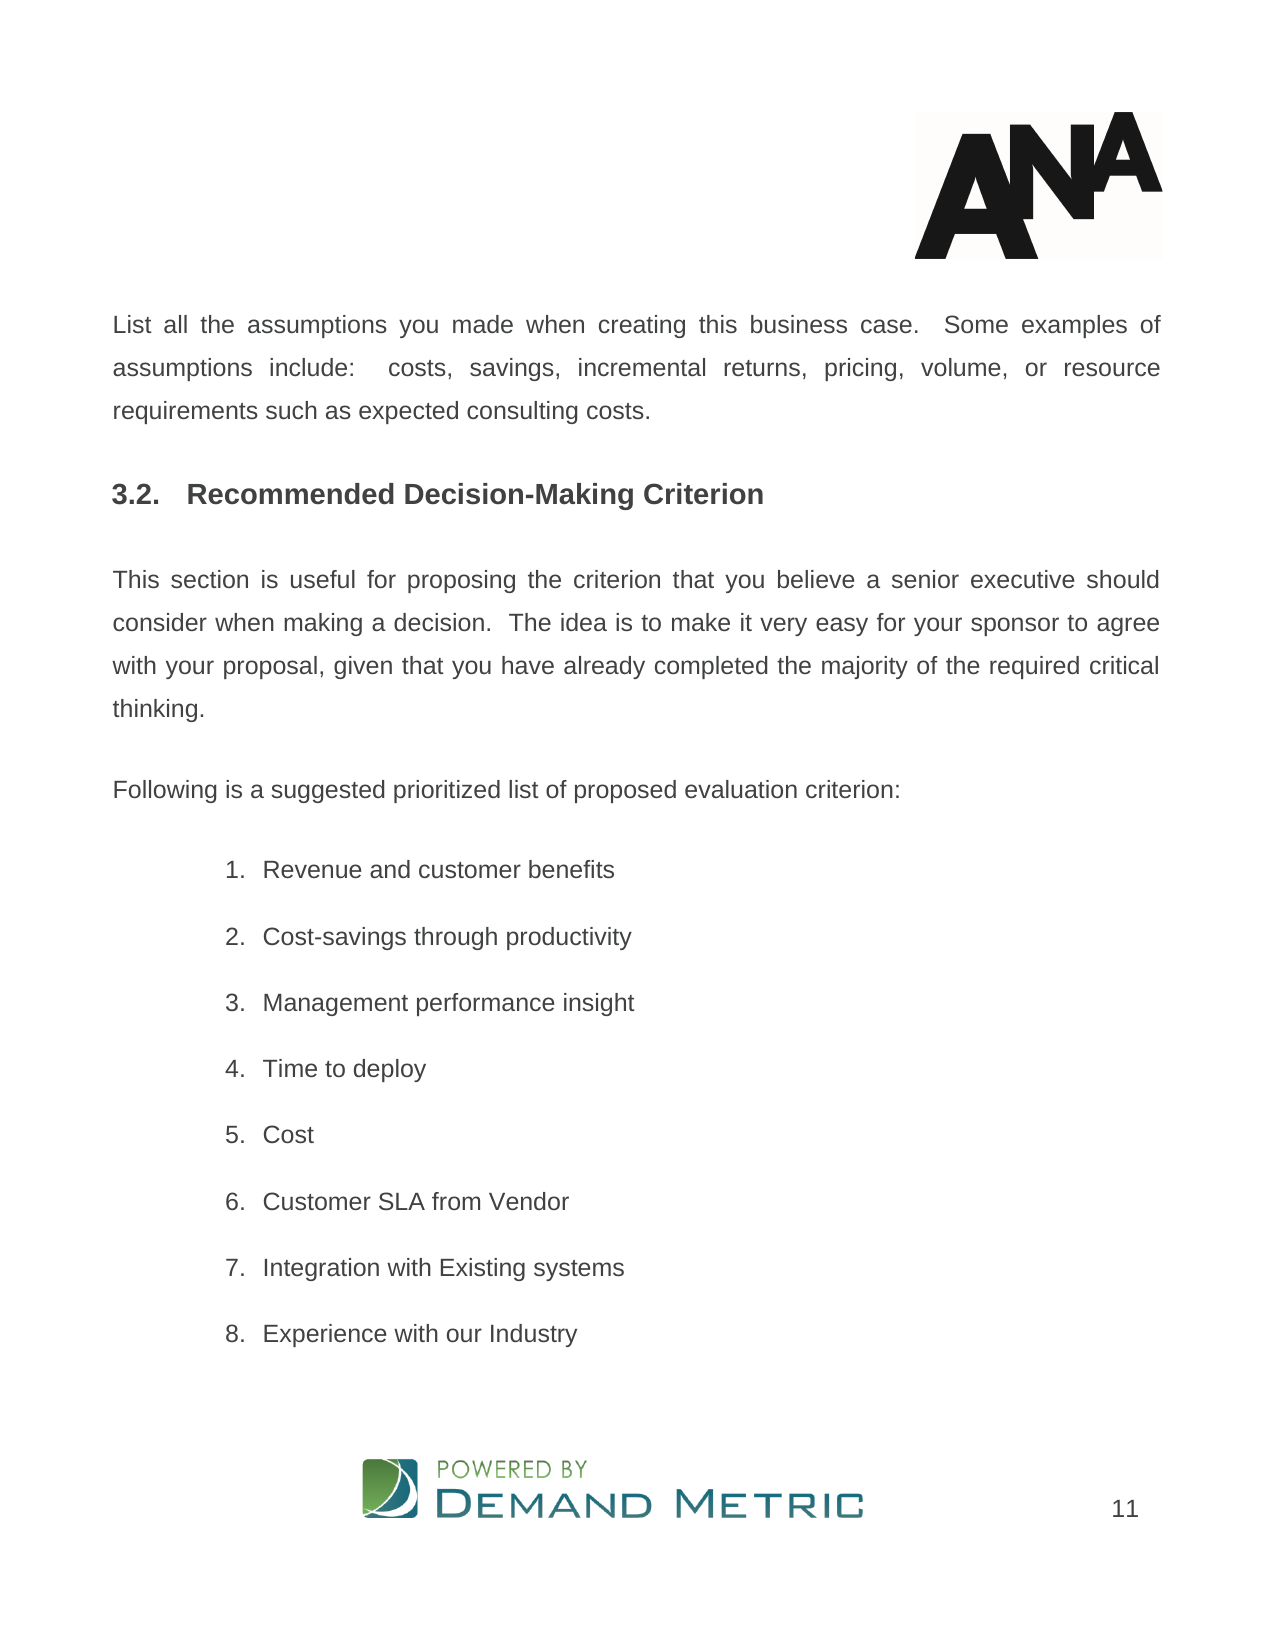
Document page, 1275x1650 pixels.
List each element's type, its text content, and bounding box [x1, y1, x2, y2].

text This section is useful for proposing the criterion that you believe a senior executive should consider when making a decision. The idea is to make it very easy for your sponsor to agree with your proposal, given that you have already completed the majority of the required critical thinking. [112, 565, 1162, 723]
list Customer SLA from Vendor [225, 1187, 1162, 1215]
list Revenue and customer benefits [225, 855, 1162, 884]
picture [362, 1458, 863, 1518]
list Management performance insight [225, 988, 1162, 1017]
subtitle Recommended Decision-Making Criterion [111, 477, 1162, 511]
list Time to deploy [225, 1054, 1162, 1083]
list Cost [225, 1120, 1162, 1149]
list Cost-savings through productivity [225, 922, 1162, 950]
text List all the assumptions you made when creating this business case. Some examples of assumptions include: costs, savings, incremental returns, pricing, volume, or resource requirements such as expected consulting costs. [112, 310, 1162, 425]
text Following is a suggested prioritized list of proposed evaluation criterion: [112, 775, 1162, 803]
picture [914, 112, 1163, 259]
list Experience with our Industry [225, 1319, 1162, 1348]
list Integration with Existing systems [225, 1253, 1162, 1282]
